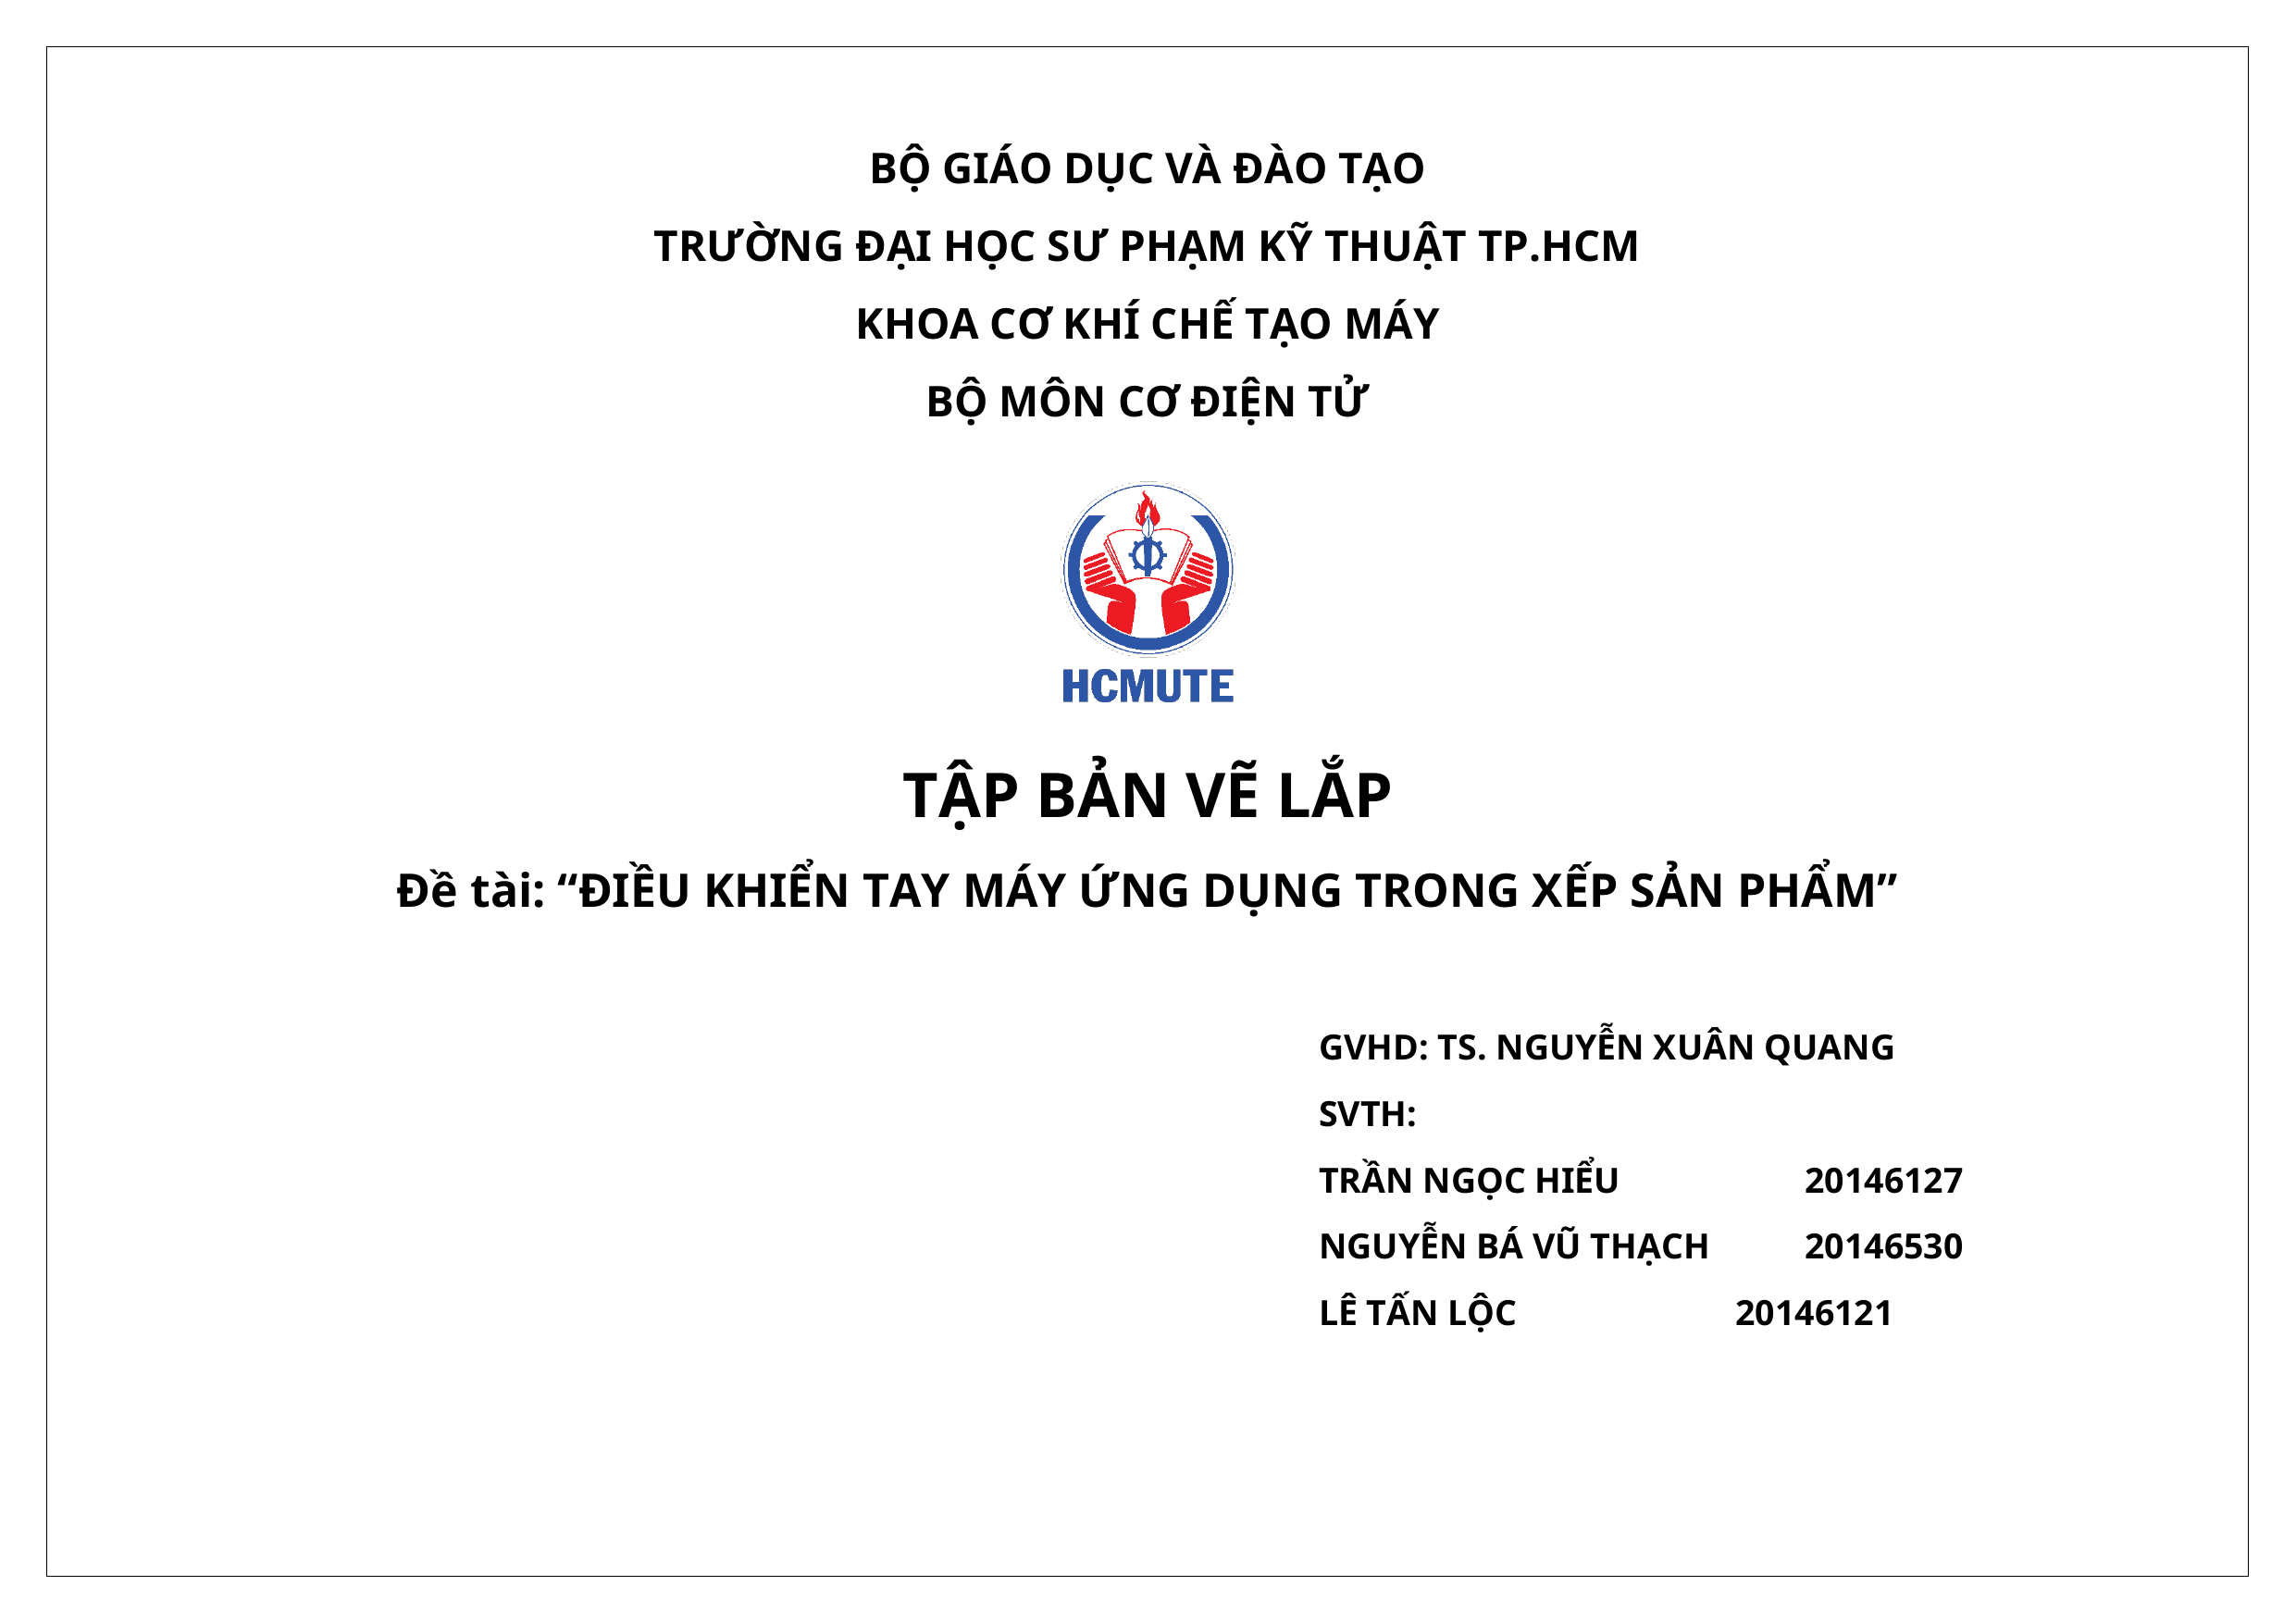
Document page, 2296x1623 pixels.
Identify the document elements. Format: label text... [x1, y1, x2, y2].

text LÊ TẤN LỘC 20146121 [1319, 1288, 2156, 1335]
text BỘ GIÁO DỤC VÀ ĐÀO TẠO [139, 139, 2156, 196]
text BỘ MÔN CƠ ĐIỆN TỬ [139, 372, 2156, 429]
picture [1005, 449, 1290, 735]
text TRƯỜNG ĐẠI HỌC SƯ PHẠM KỸ THUẬT TP.HCM [139, 217, 2156, 274]
text GVHD: TS. NGUYỄN XUÂN QUANG [1249, 1022, 2156, 1070]
text TẬP BẢN VẼ LẮP [139, 751, 2156, 836]
text SVTH: [1319, 1089, 2156, 1136]
text Đề tài: “ĐIỀU KHIỂN TAY MÁY ỨNG DỤNG TRONG XẾP SẢN PHẨM” [139, 858, 2156, 921]
text NGUYỄN BÁ VŨ THẠCH 20146530 [1319, 1222, 2156, 1270]
text TRẦN NGỌC HIỂU 20146127 [1319, 1156, 2156, 1203]
text KHOA CƠ KHÍ CHẾ TẠO MÁY [139, 294, 2156, 352]
